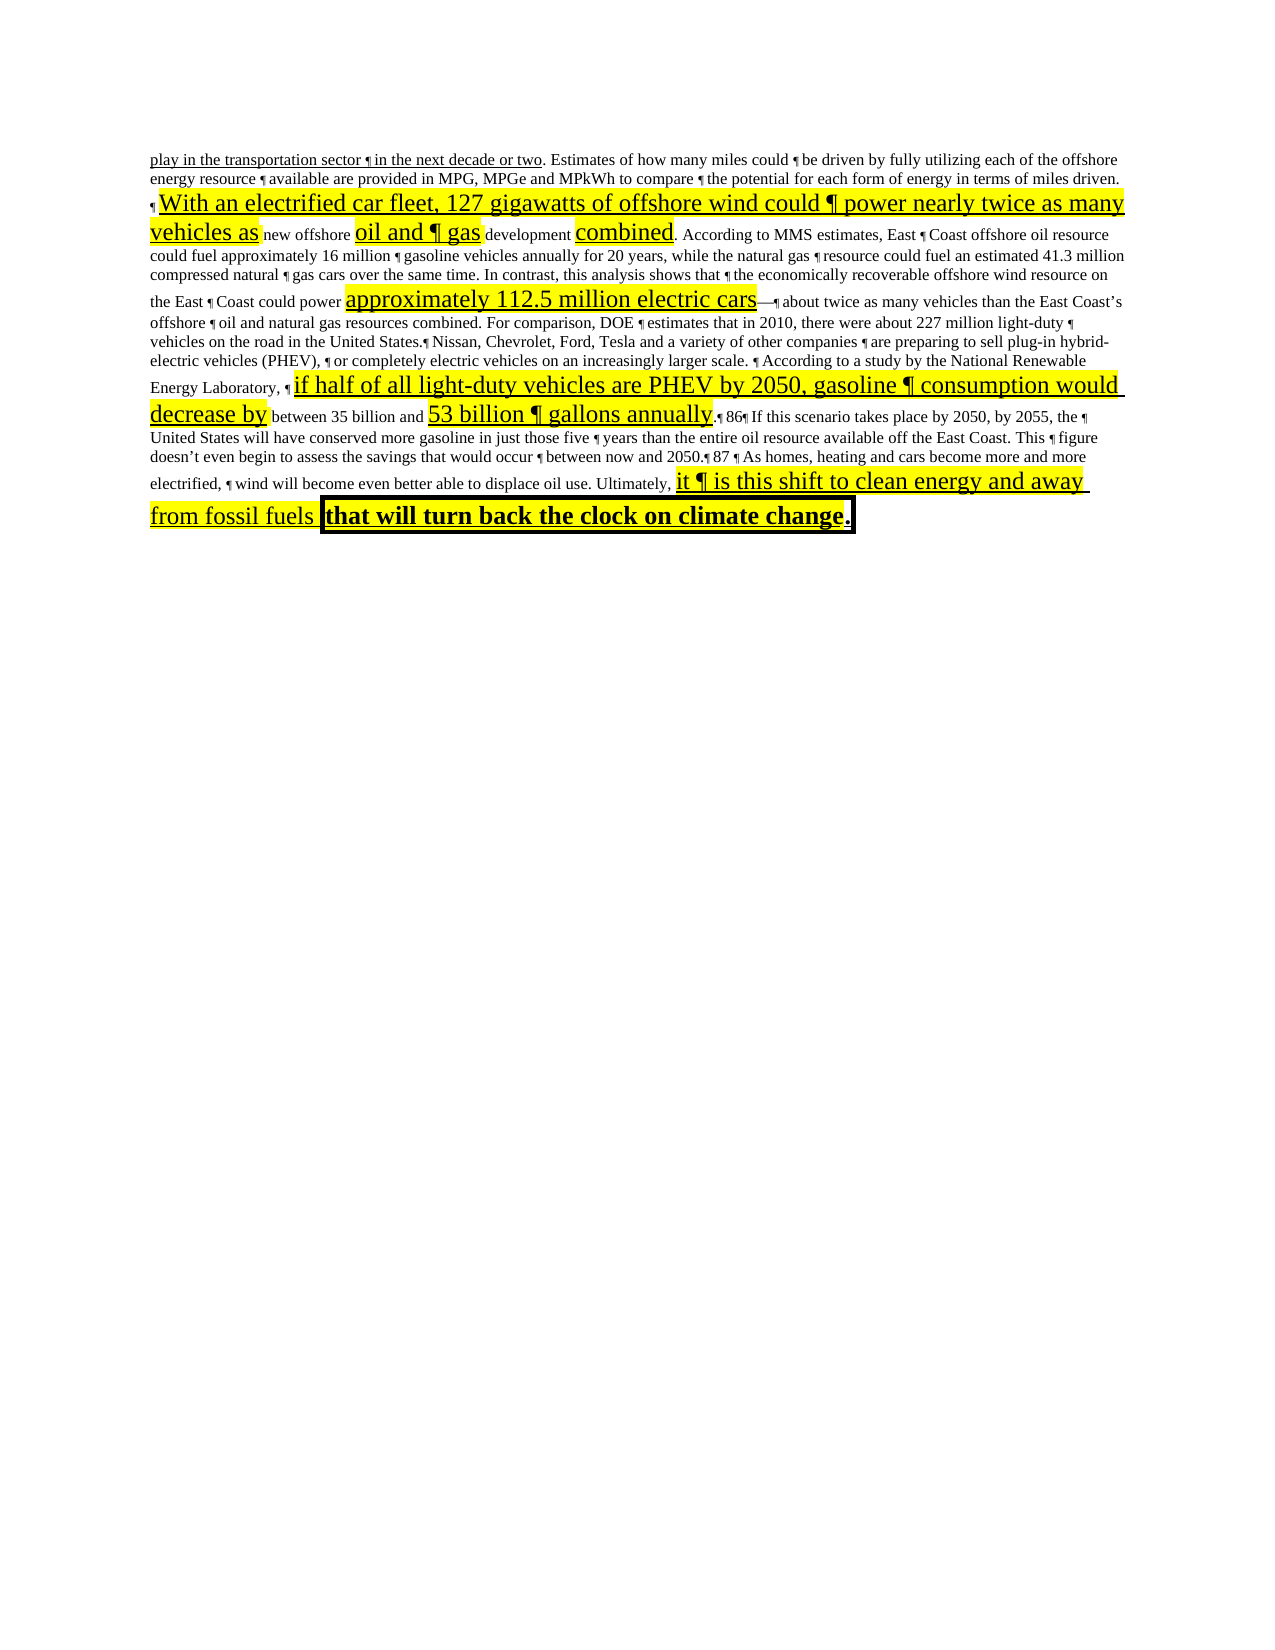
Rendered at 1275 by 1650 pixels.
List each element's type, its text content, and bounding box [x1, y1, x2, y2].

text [150, 150, 1125, 217]
